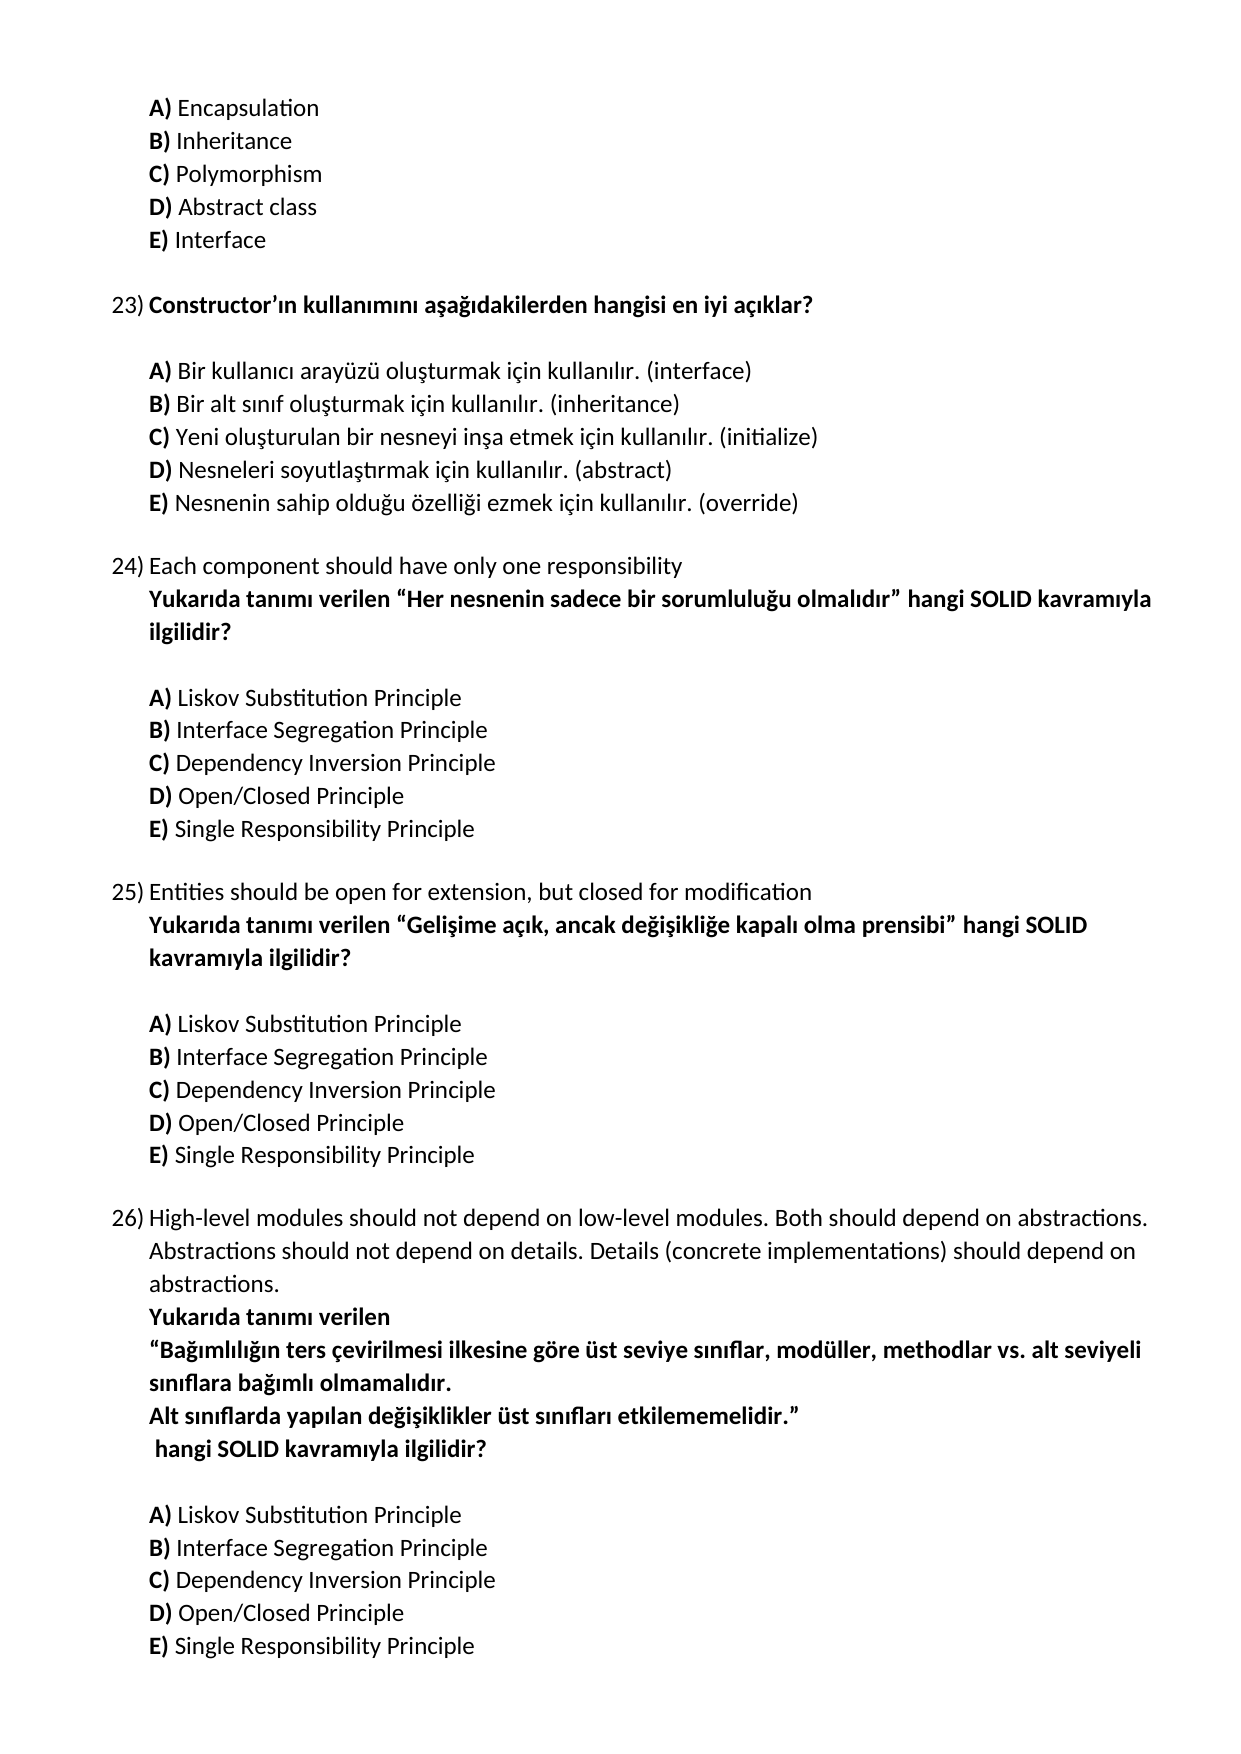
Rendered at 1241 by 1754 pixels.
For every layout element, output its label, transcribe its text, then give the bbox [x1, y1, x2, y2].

list Entities should be open for extension, but closed for modification Yukarıda tanımı verilen “Gelişime açık, ancak değişikliğe kapalı olma prensibi” hangi SOLID kavramıyla ilgilidir? A) Liskov Substitution Principle [111, 876, 1167, 1038]
list B) Interface Segregation Principle C) Dependency Inversion Principle D) Open/Closed Principle E) Single Responsibility Principle [149, 714, 1167, 874]
list Each component should have only one responsibility Yukarıda tanımı verilen “Her nesnenin sadece bir sorumluluğu olmalıdır” hangi SOLID kavramıyla ilgilidir? A) Liskov Substitution Principle [111, 550, 1167, 712]
list B) Interface Segregation Principle C) Dependency Inversion Principle D) Open/Closed Principle E) Single Responsibility Principle [149, 1041, 1167, 1200]
list A) Encapsulation B) Inheritance C) Polymorphism D) Abstract class E) Interface [149, 59, 1167, 254]
list B) Interface Segregation Principle C) Dependency Inversion Principle D) Open/Closed Principle E) Single Responsibility Principle [149, 1532, 1167, 1691]
list Constructor’ın kullanımını aşağıdakilerden hangisi en iyi açıklar? A) Bir kullanıcı arayüzü oluşturmak için kullanılır. (interface) B) Bir alt sınıf oluşturmak için kullanılır. (inheritance) C) Yeni oluşturulan bir nesneyi inşa etmek için kullanılır. (initialize) D) Nesneleri soyutlaştırmak için kullanılır. (abstract) E) Nesnenin sahip olduğu özelliği ezmek için kullanılır. (override) [111, 289, 1167, 548]
list High-level modules should not depend on low-level modules. Both should depend on abstractions. Abstractions should not depend on details. Details (concrete implementations) should depend on abstractions. Yukarıda tanımı verilen “Bağımlılığın ters çevirilmesi ilkesine göre üst seviye sınıflar, modüller, methodlar vs. alt seviyeli sınıflara bağımlı olmamalıdır. Alt sınıflarda yapılan değişiklikler üst sınıfları etkilememelidir.” hangi SOLID kavramıyla ilgilidir? A) Liskov Substitution Principle [111, 1202, 1167, 1529]
